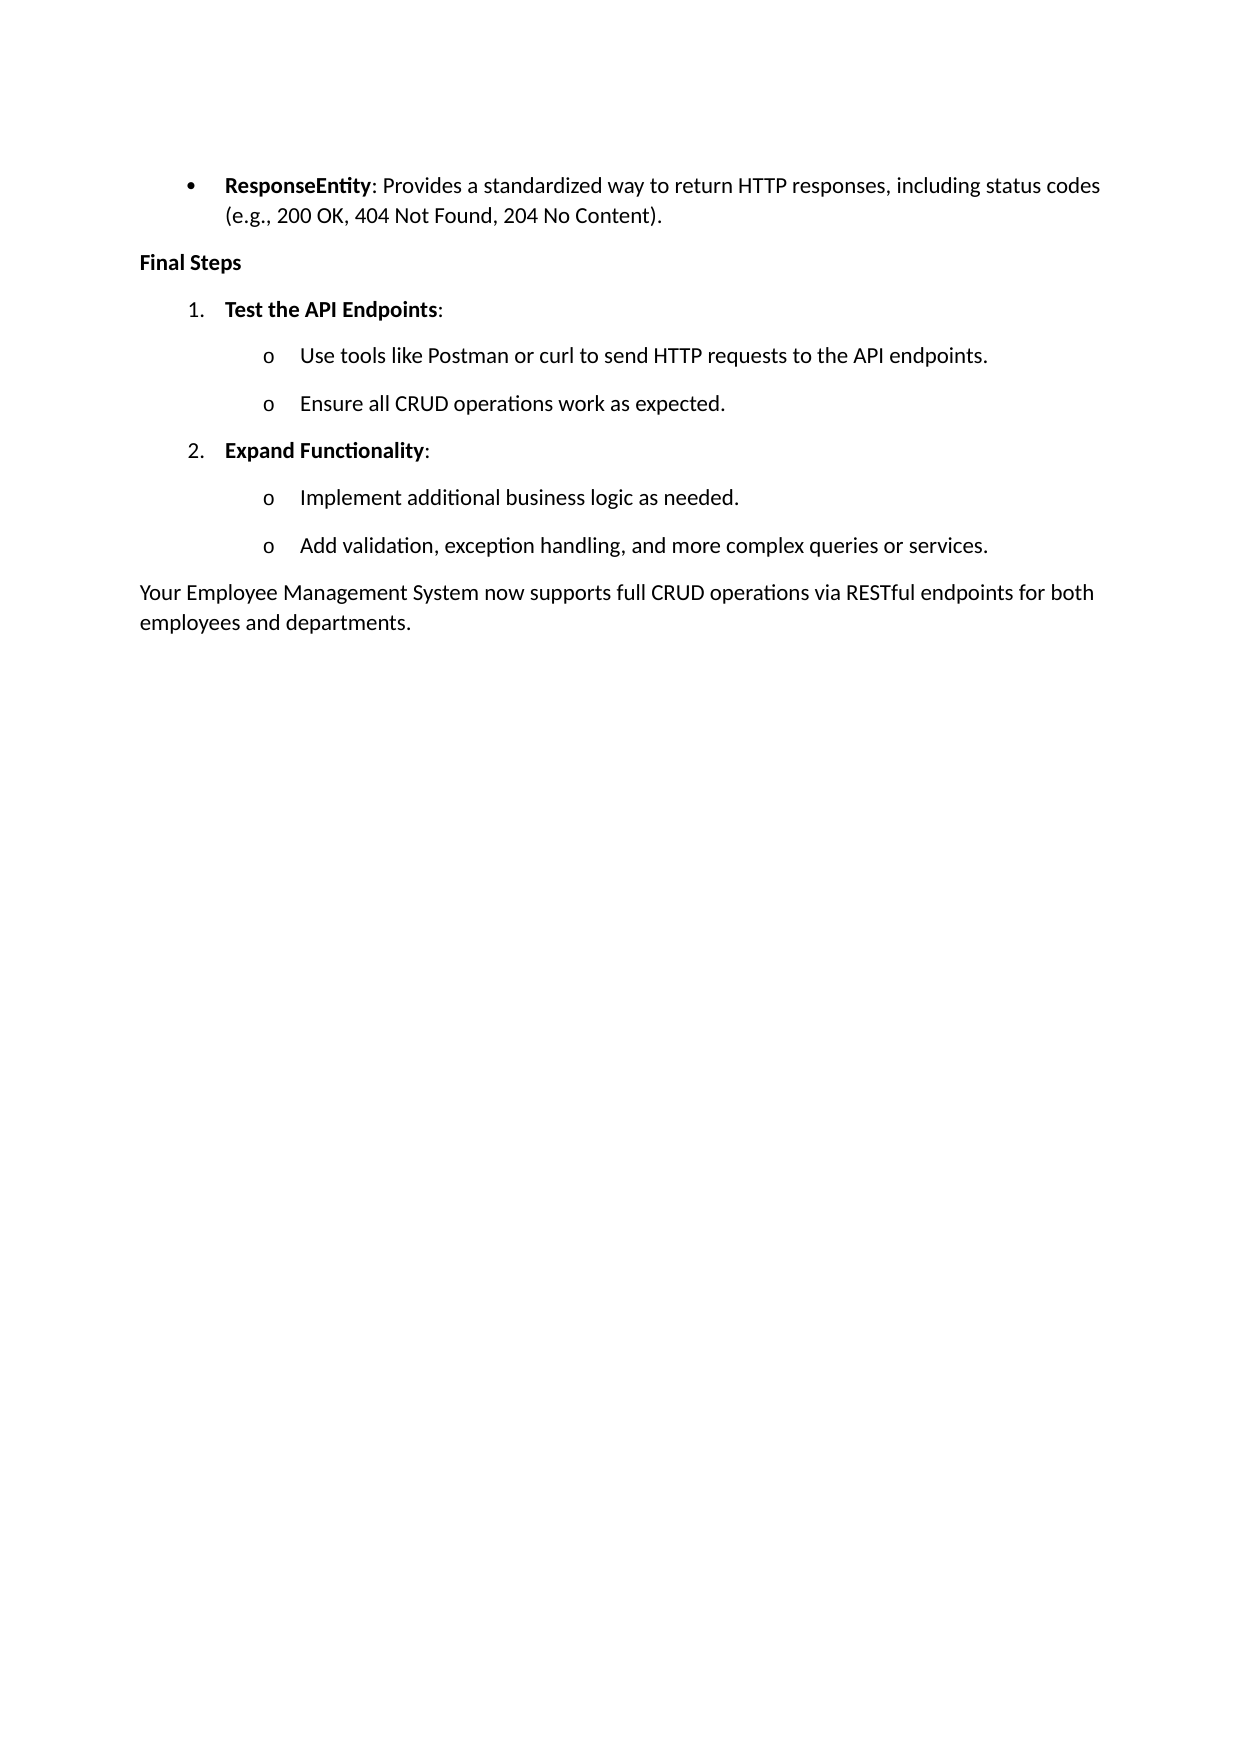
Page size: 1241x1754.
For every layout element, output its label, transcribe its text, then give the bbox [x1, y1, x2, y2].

list Implement additional business logic as needed. [262, 483, 1103, 512]
text Final Steps [139, 248, 1103, 276]
list ResponseEntity: Provides a standardized way to return HTTP responses, including status codes (e.g., 200 OK, 404 Not Found, 204 No Content). [187, 171, 1103, 229]
list Ensure all CRUD operations work as expected. [262, 389, 1103, 418]
list Add validation, exception handling, and more complex queries or services. [262, 531, 1103, 559]
list Expand Functionality: [187, 436, 1103, 464]
list Use tools like Postman or curl to send HTTP requests to the API endpoints. [262, 342, 1103, 370]
list Test the API Endpoints: [187, 295, 1103, 323]
text Your Employee Management System now supports full CRUD operations via RESTful endpoints for both employees and departments. [139, 578, 1103, 636]
